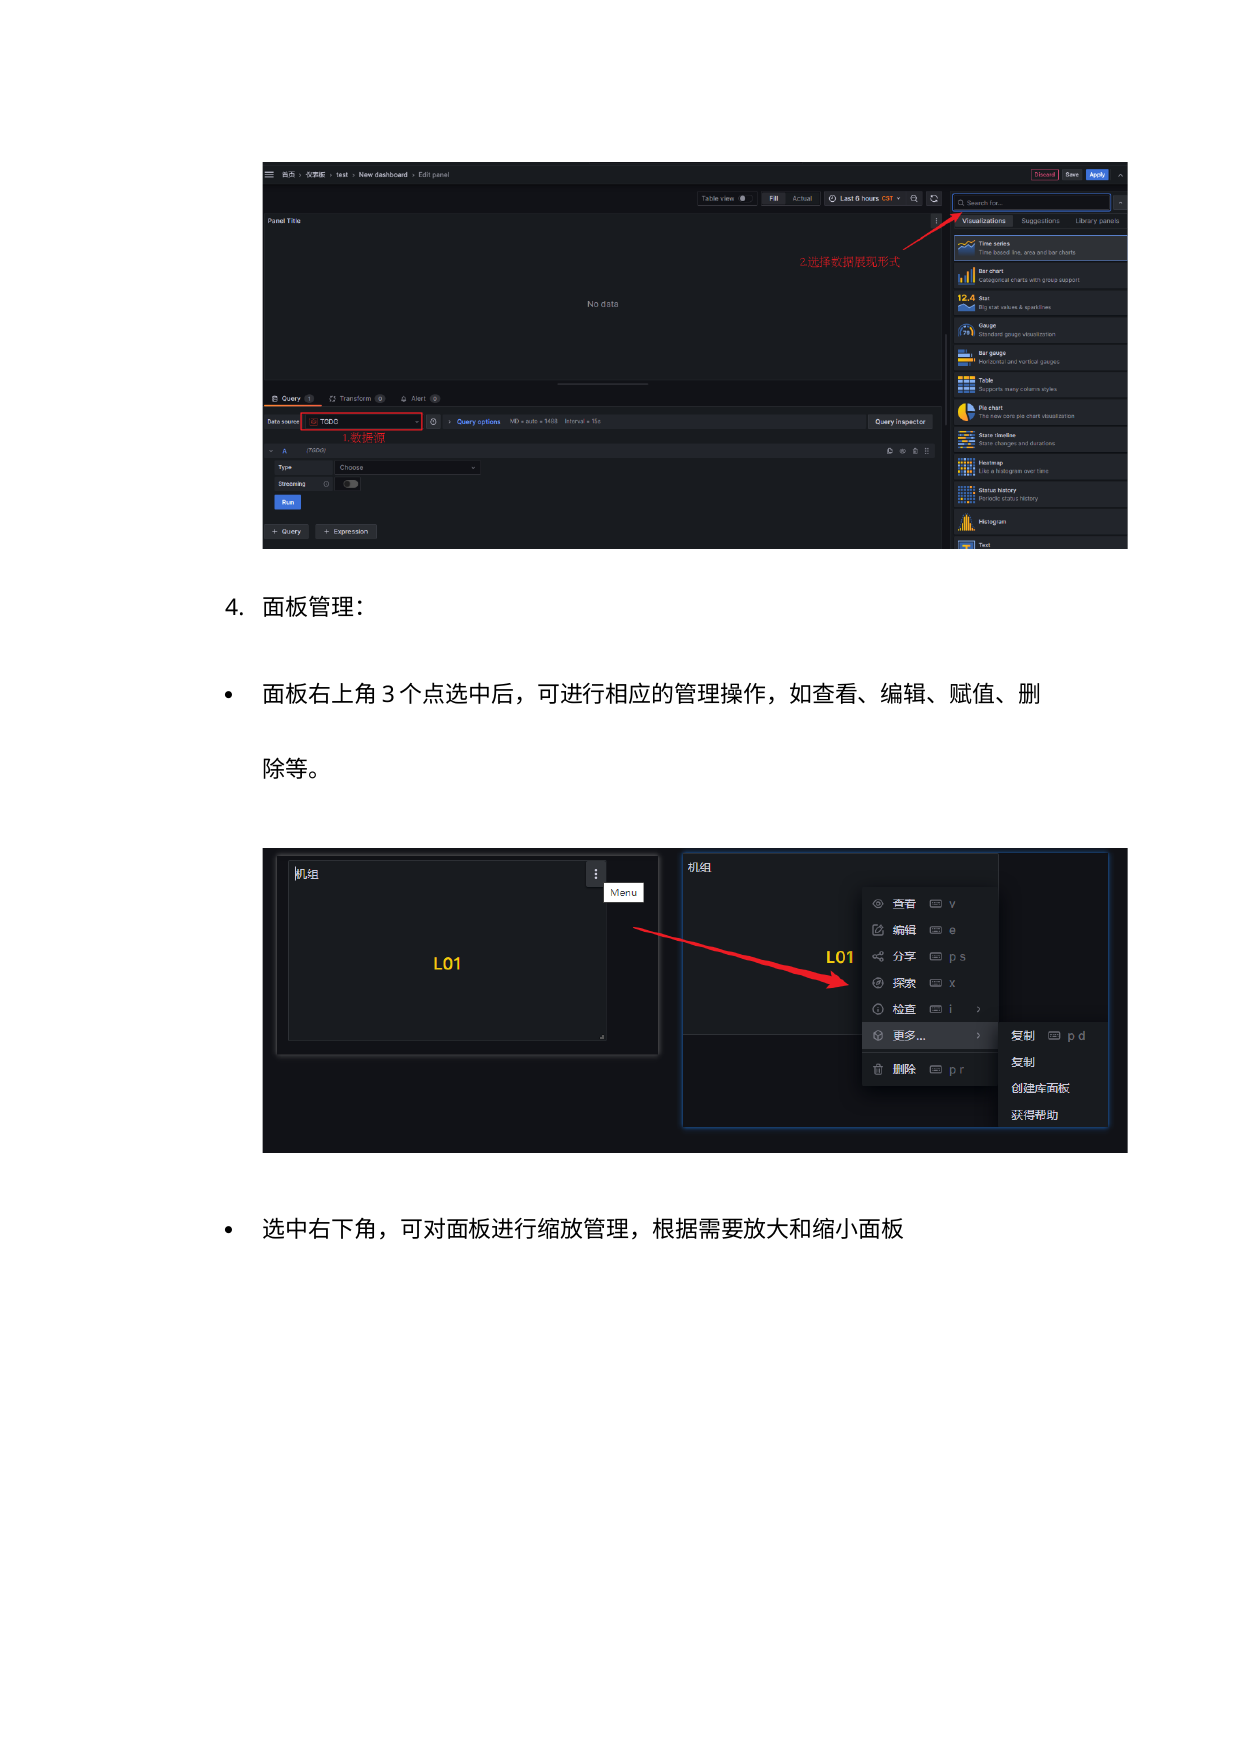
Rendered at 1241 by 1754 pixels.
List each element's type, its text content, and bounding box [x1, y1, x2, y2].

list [225, 1195, 1053, 1260]
picture [262, 162, 1128, 549]
picture [262, 848, 1128, 1153]
list 面板管理： [225, 573, 1053, 638]
